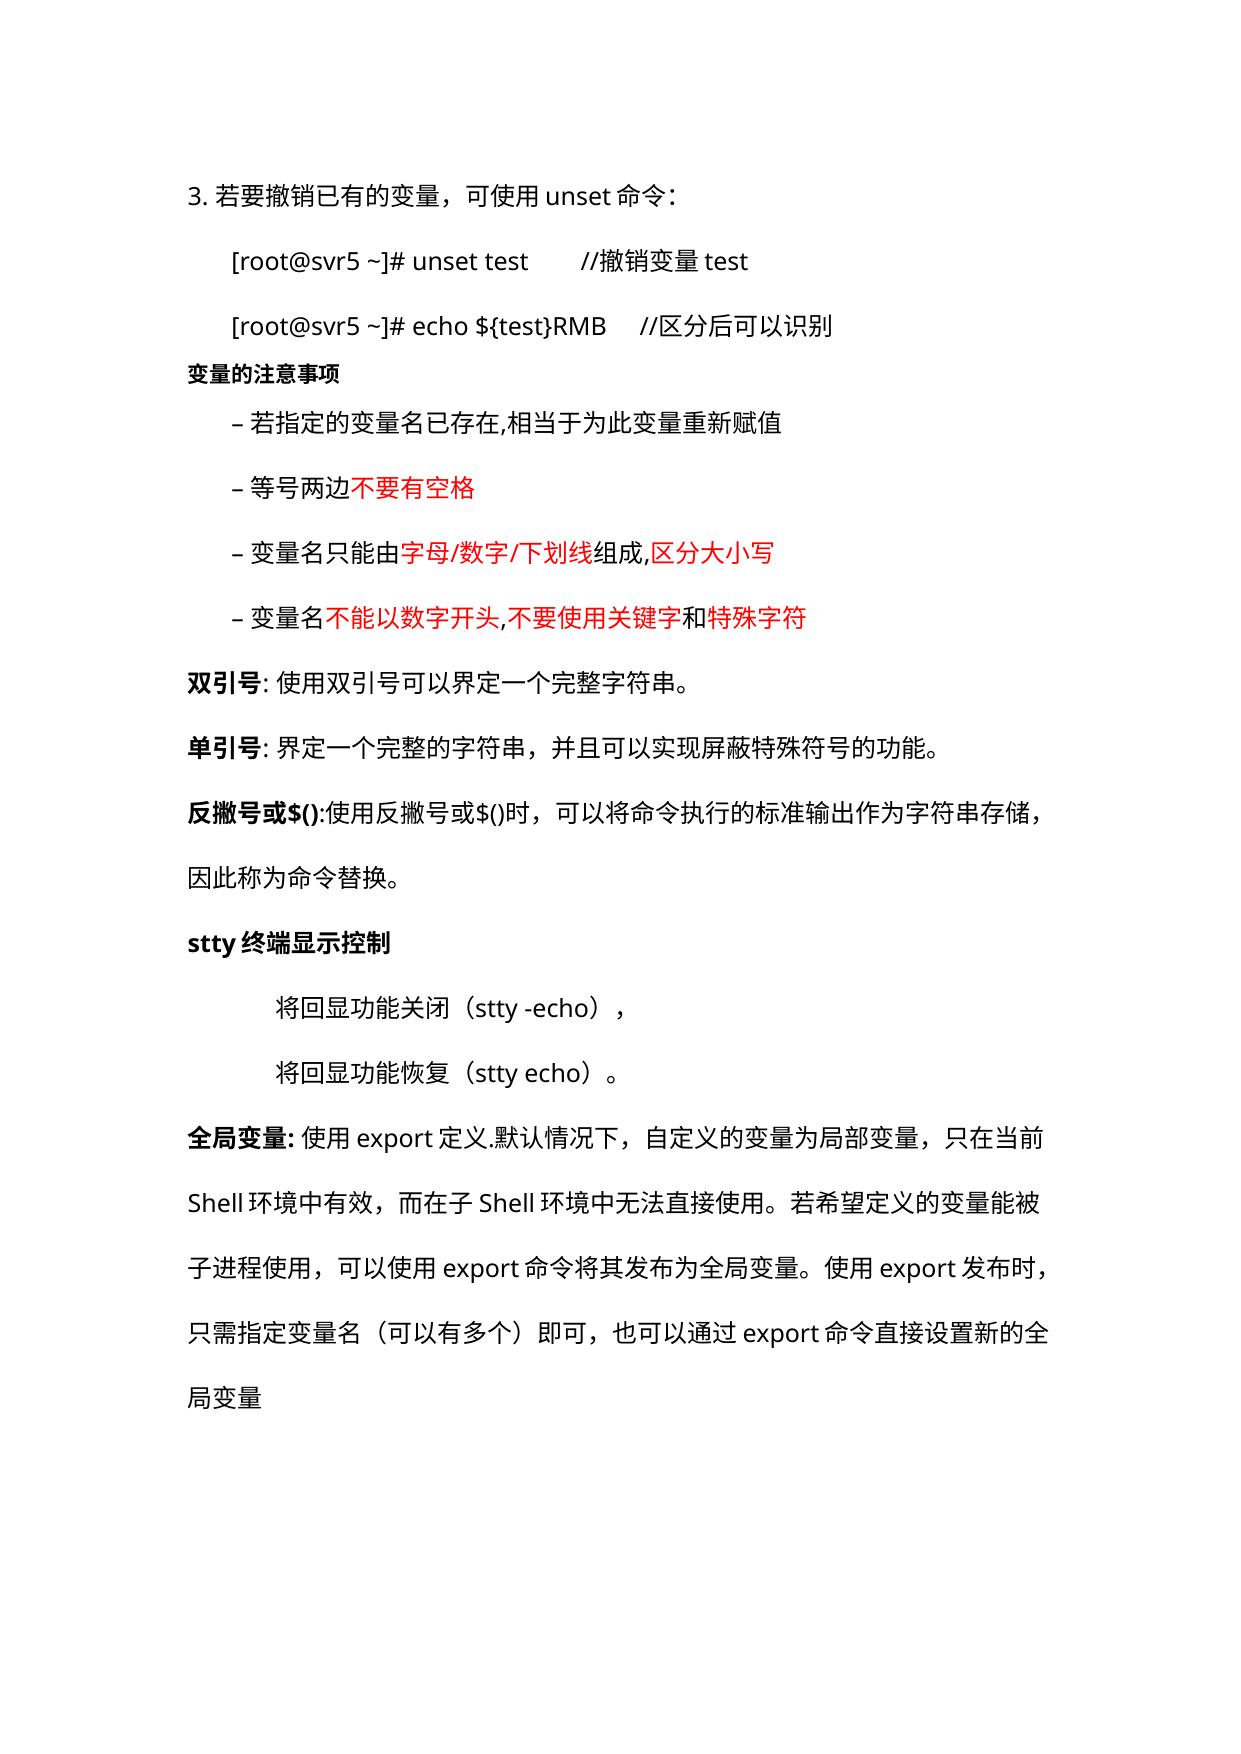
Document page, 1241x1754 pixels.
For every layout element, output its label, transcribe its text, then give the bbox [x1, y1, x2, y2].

text 全局变量: 使用export定义.默认情况下，自定义的变量为局部变量，只在当前Shell环境中有效，而在子Shell环境中无法直接使用。若希望定义的变量能被子进程使用，可以使用export命令将其发布为全局变量。使用export发布时，只需指定变量名（可以有多个）即可，也可以通过export命令直接设置新的全局变量 [187, 1104, 1053, 1429]
text 单引号: 界定一个完整的字符串，并且可以实现屏蔽特殊符号的功能。 [187, 714, 1053, 779]
text 3. 若要撤销已有的变量，可使用unset命令： [187, 162, 1053, 227]
text – 等号两边不要有空格 [187, 454, 1053, 519]
text [root@svr5 ~]# unset test //撤销变量test [187, 227, 1053, 292]
text – 变量名不能以数字开头,不要使用关键字和特殊字符 [187, 584, 1053, 649]
text – 若指定的变量名已存在,相当于为此变量重新赋值 [187, 389, 1053, 454]
text 将回显功能恢复（stty echo）。 [231, 1039, 1053, 1104]
text 变量的注意事项 [187, 357, 1053, 389]
text 反撇号或$():使用反撇号或$()时，可以将命令执行的标准输出作为字符串存储，因此称为命令替换。 [187, 779, 1053, 909]
text stty终端显示控制 [187, 909, 1053, 974]
text 将回显功能关闭（stty -echo）， [231, 974, 1053, 1039]
text [root@svr5 ~]# echo ${test}RMB //区分后可以识别 [187, 292, 1053, 357]
text – 变量名只能由字母/数字/下划线组成,区分大小写 [187, 519, 1053, 584]
text 双引号: 使用双引号可以界定一个完整字符串。 [187, 649, 1053, 714]
